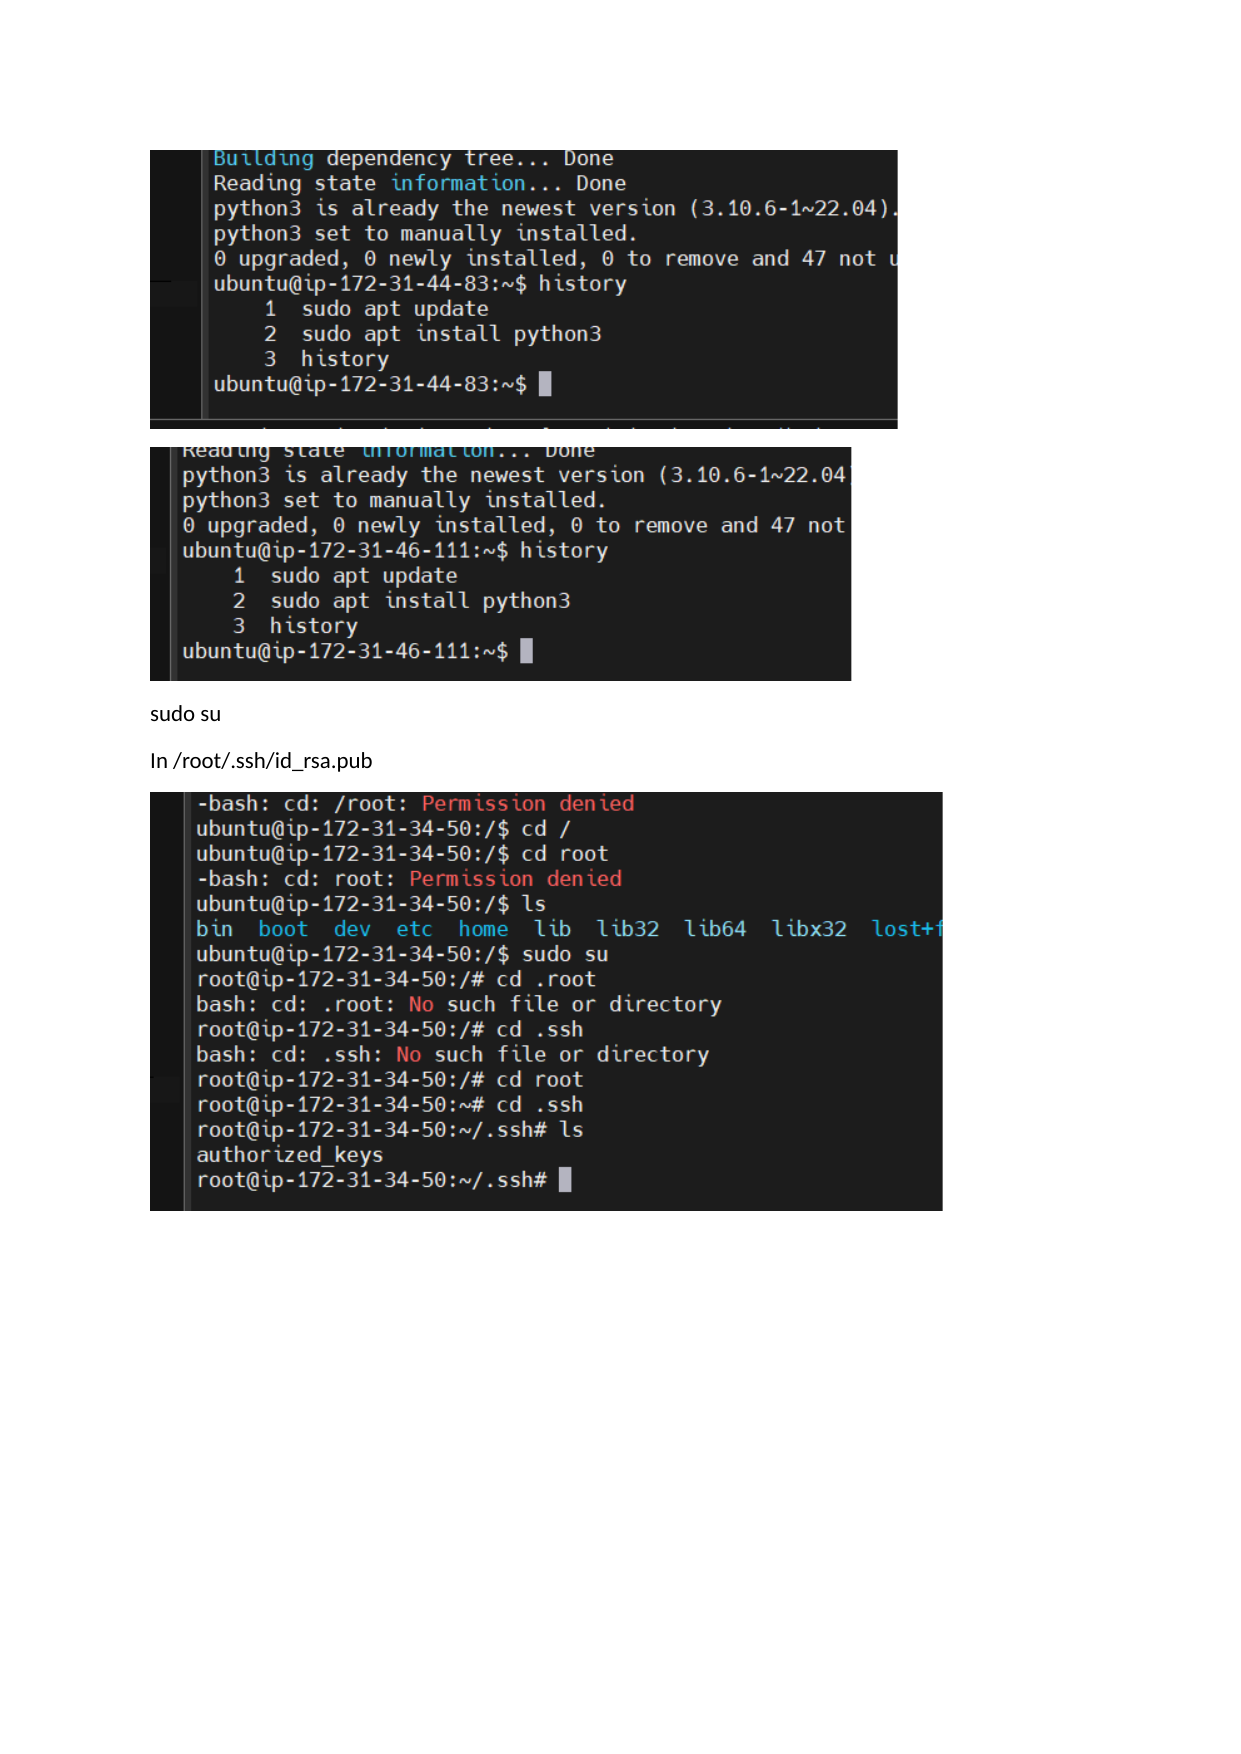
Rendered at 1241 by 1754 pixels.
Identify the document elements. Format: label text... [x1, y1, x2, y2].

picture [150, 792, 943, 1211]
text sudo su [150, 699, 1090, 727]
picture [150, 150, 898, 429]
text In /root/.ssh/id_rsa.pub [150, 746, 1090, 774]
picture [150, 447, 852, 681]
